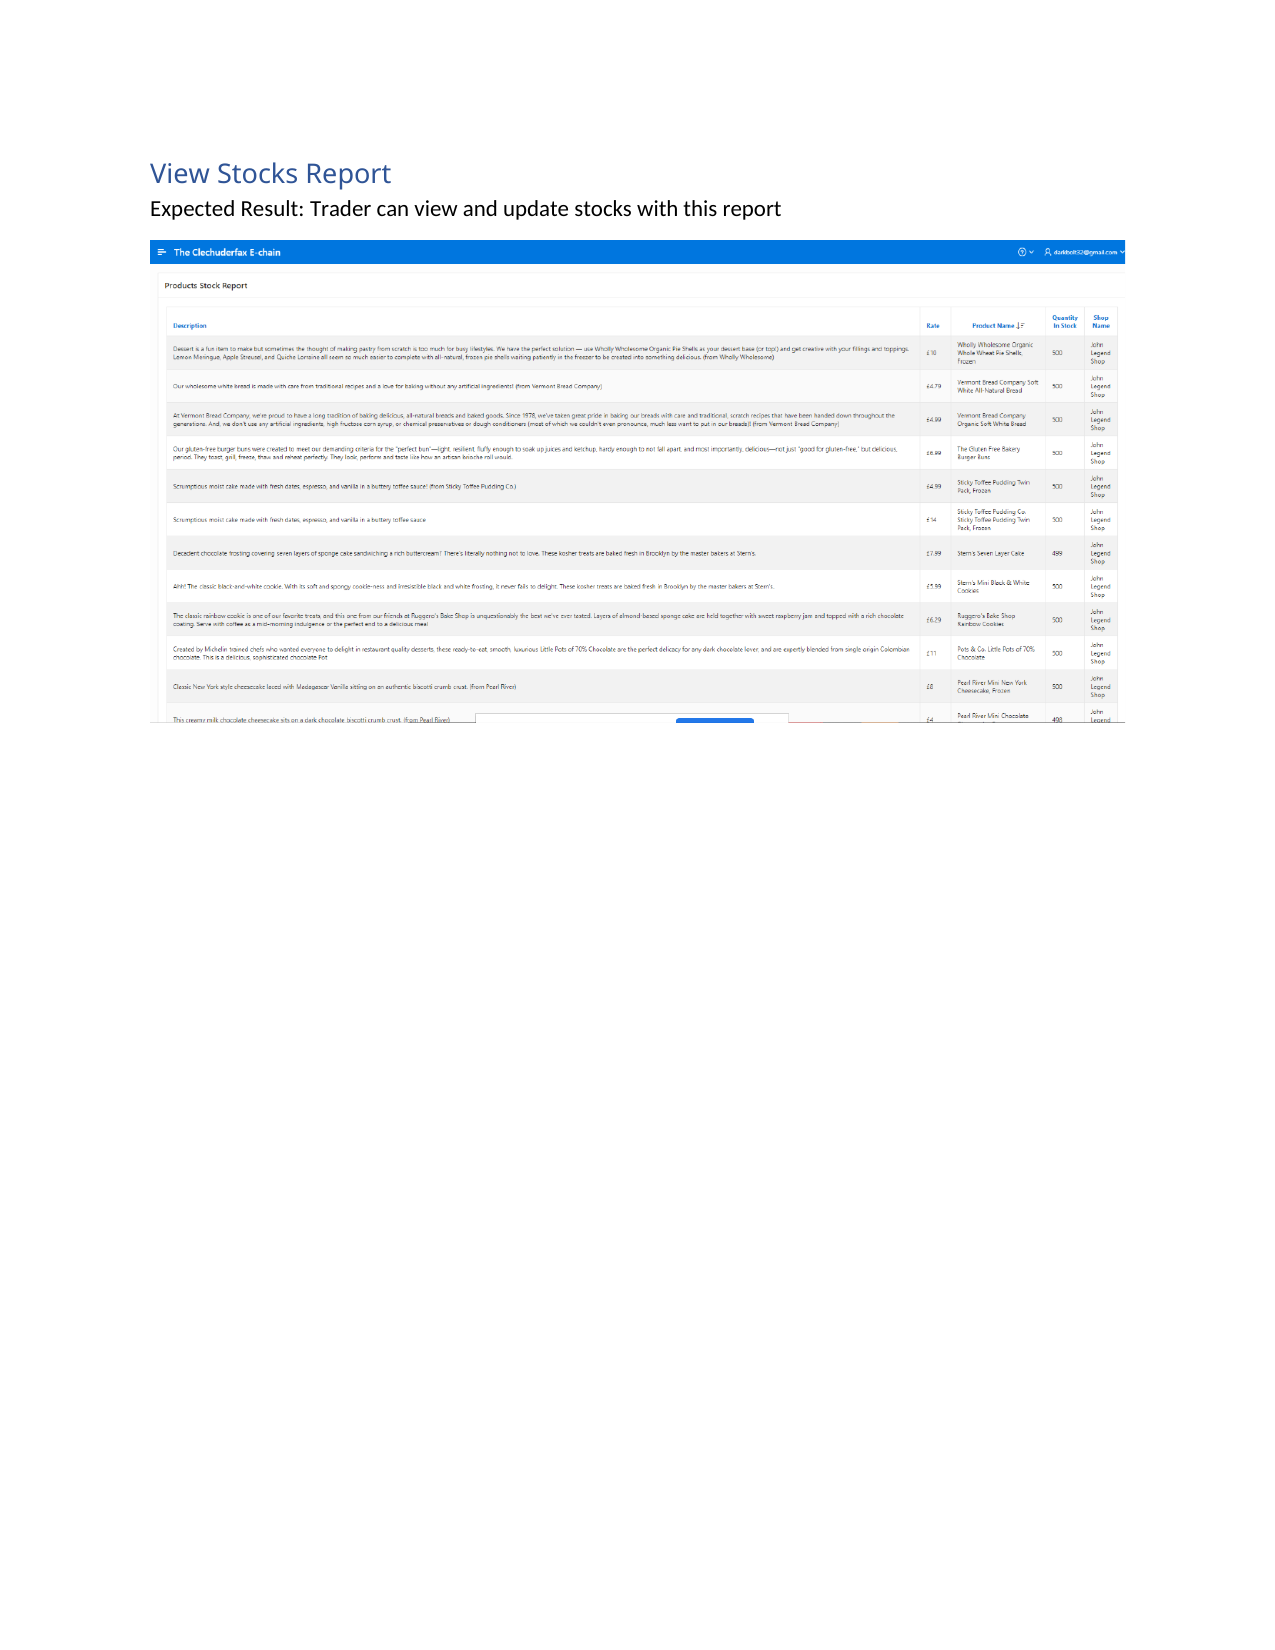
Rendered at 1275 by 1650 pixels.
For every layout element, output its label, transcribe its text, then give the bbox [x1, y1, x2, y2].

subtitle View Stocks Report [150, 154, 1125, 191]
picture [150, 240, 1125, 723]
text Expected Result: Trader can view and update stocks with this report [150, 194, 1125, 222]
